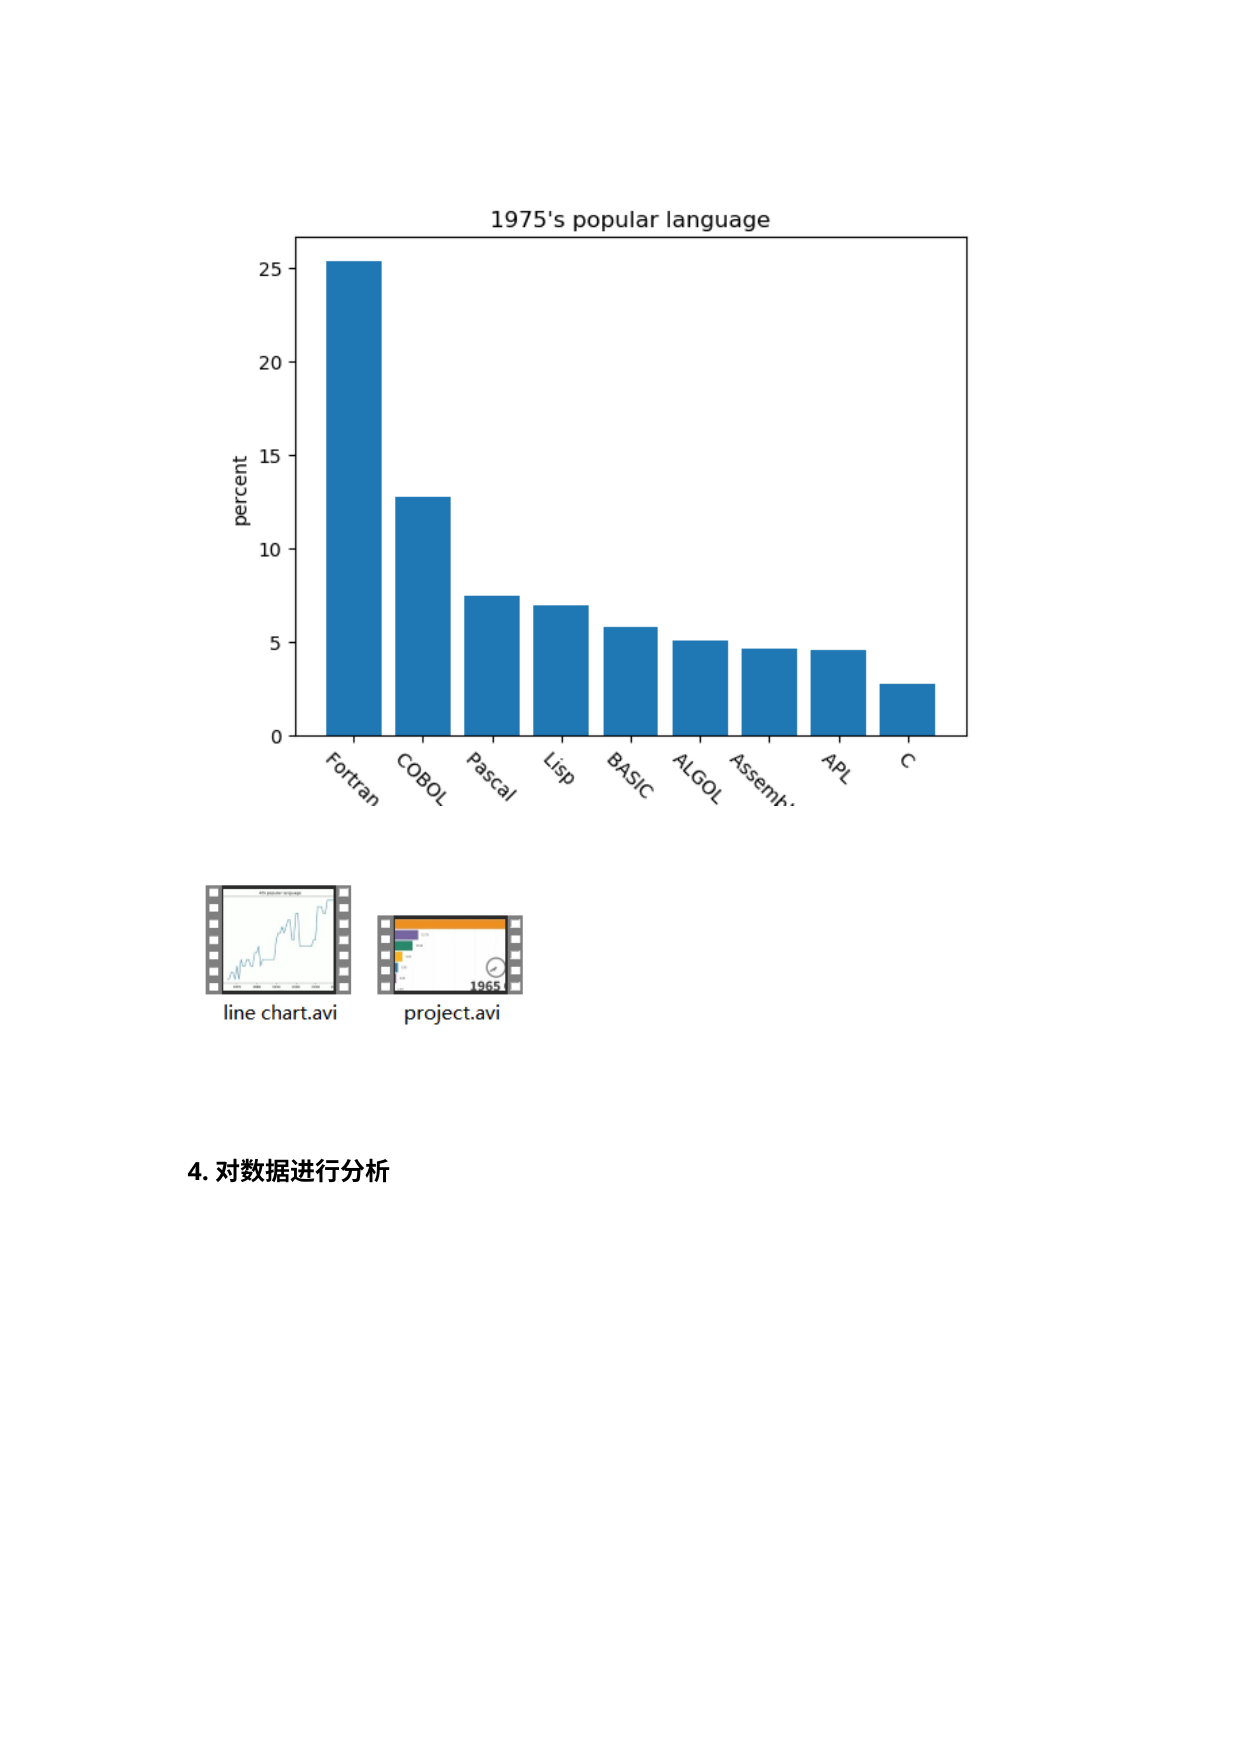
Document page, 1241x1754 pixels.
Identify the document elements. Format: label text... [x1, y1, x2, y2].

list 对数据进行分析 [187, 1137, 1053, 1202]
picture [187, 162, 1053, 806]
picture [187, 844, 548, 1061]
